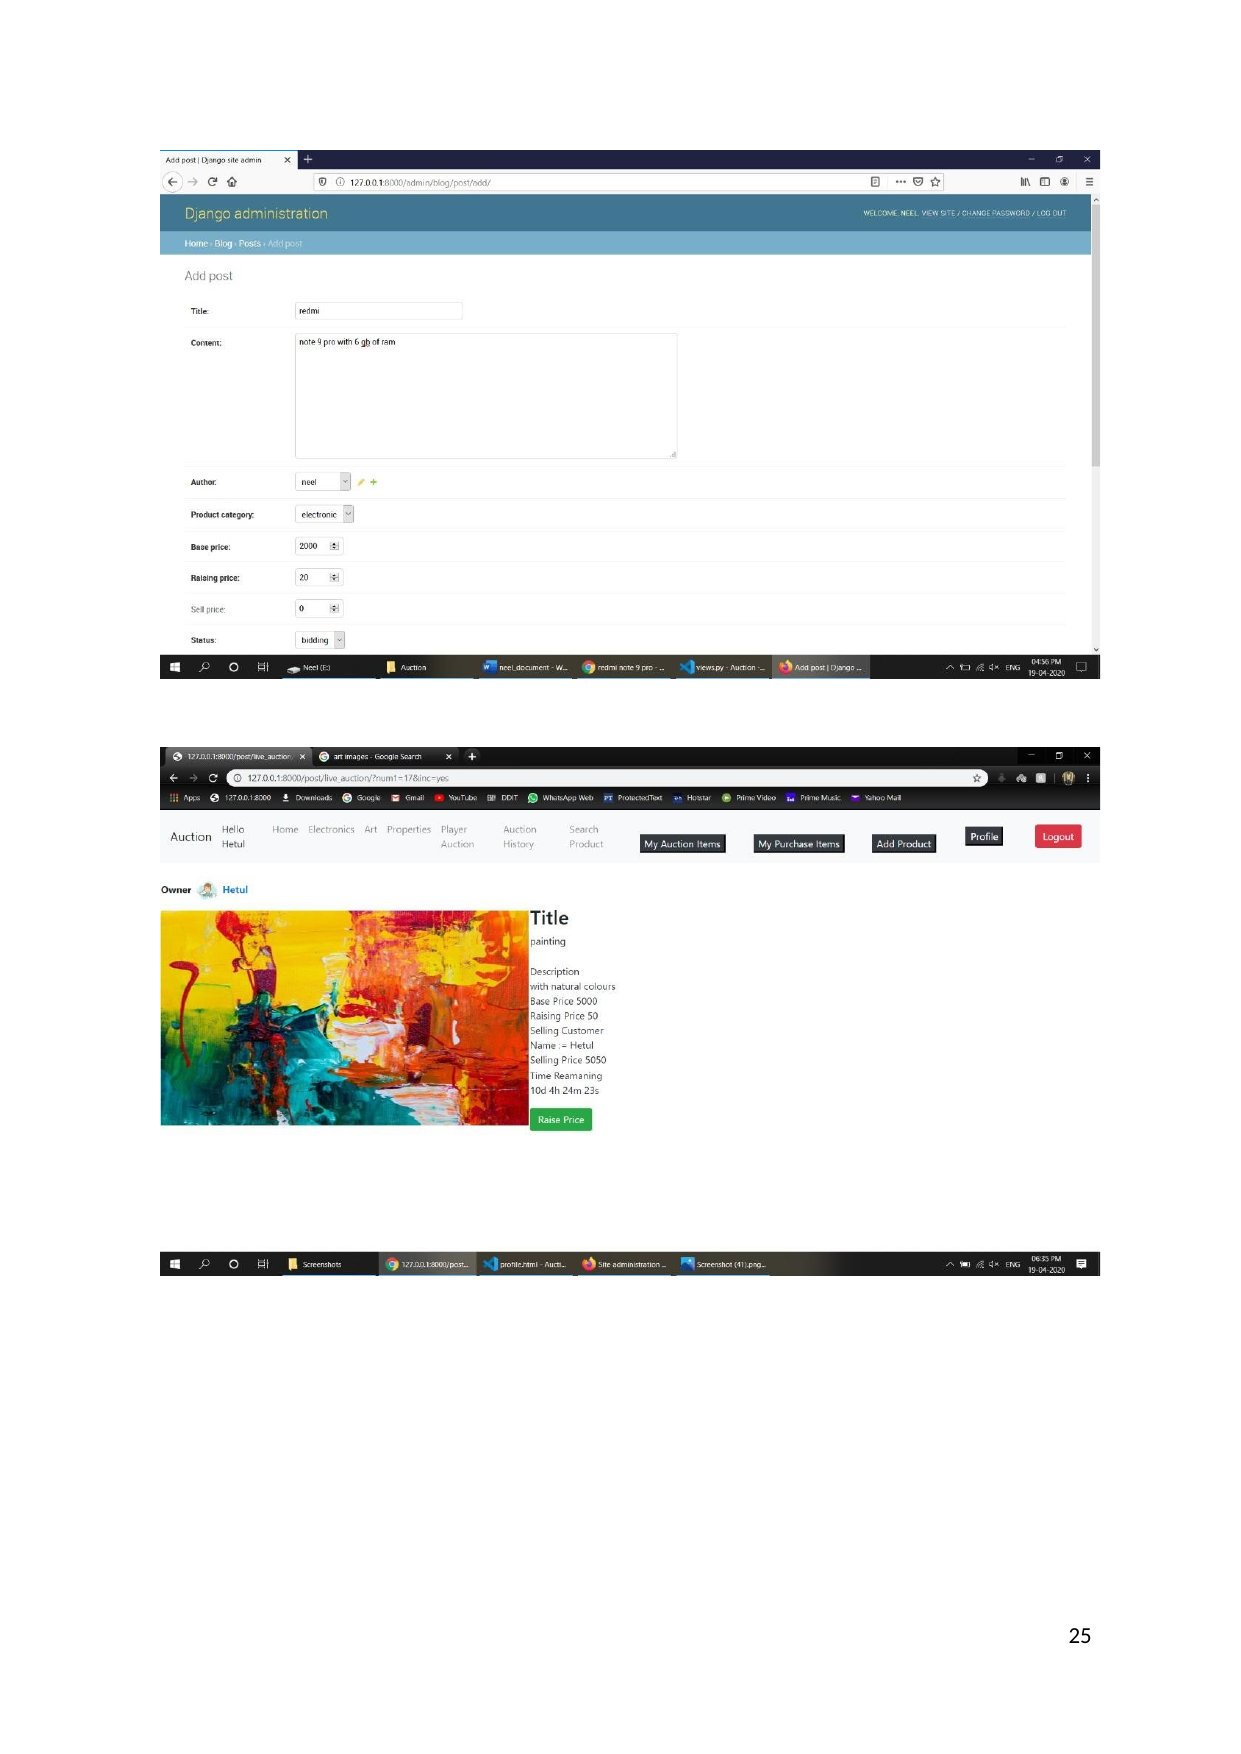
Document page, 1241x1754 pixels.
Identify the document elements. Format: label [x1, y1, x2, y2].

picture [160, 747, 1101, 1276]
picture [160, 150, 1101, 679]
